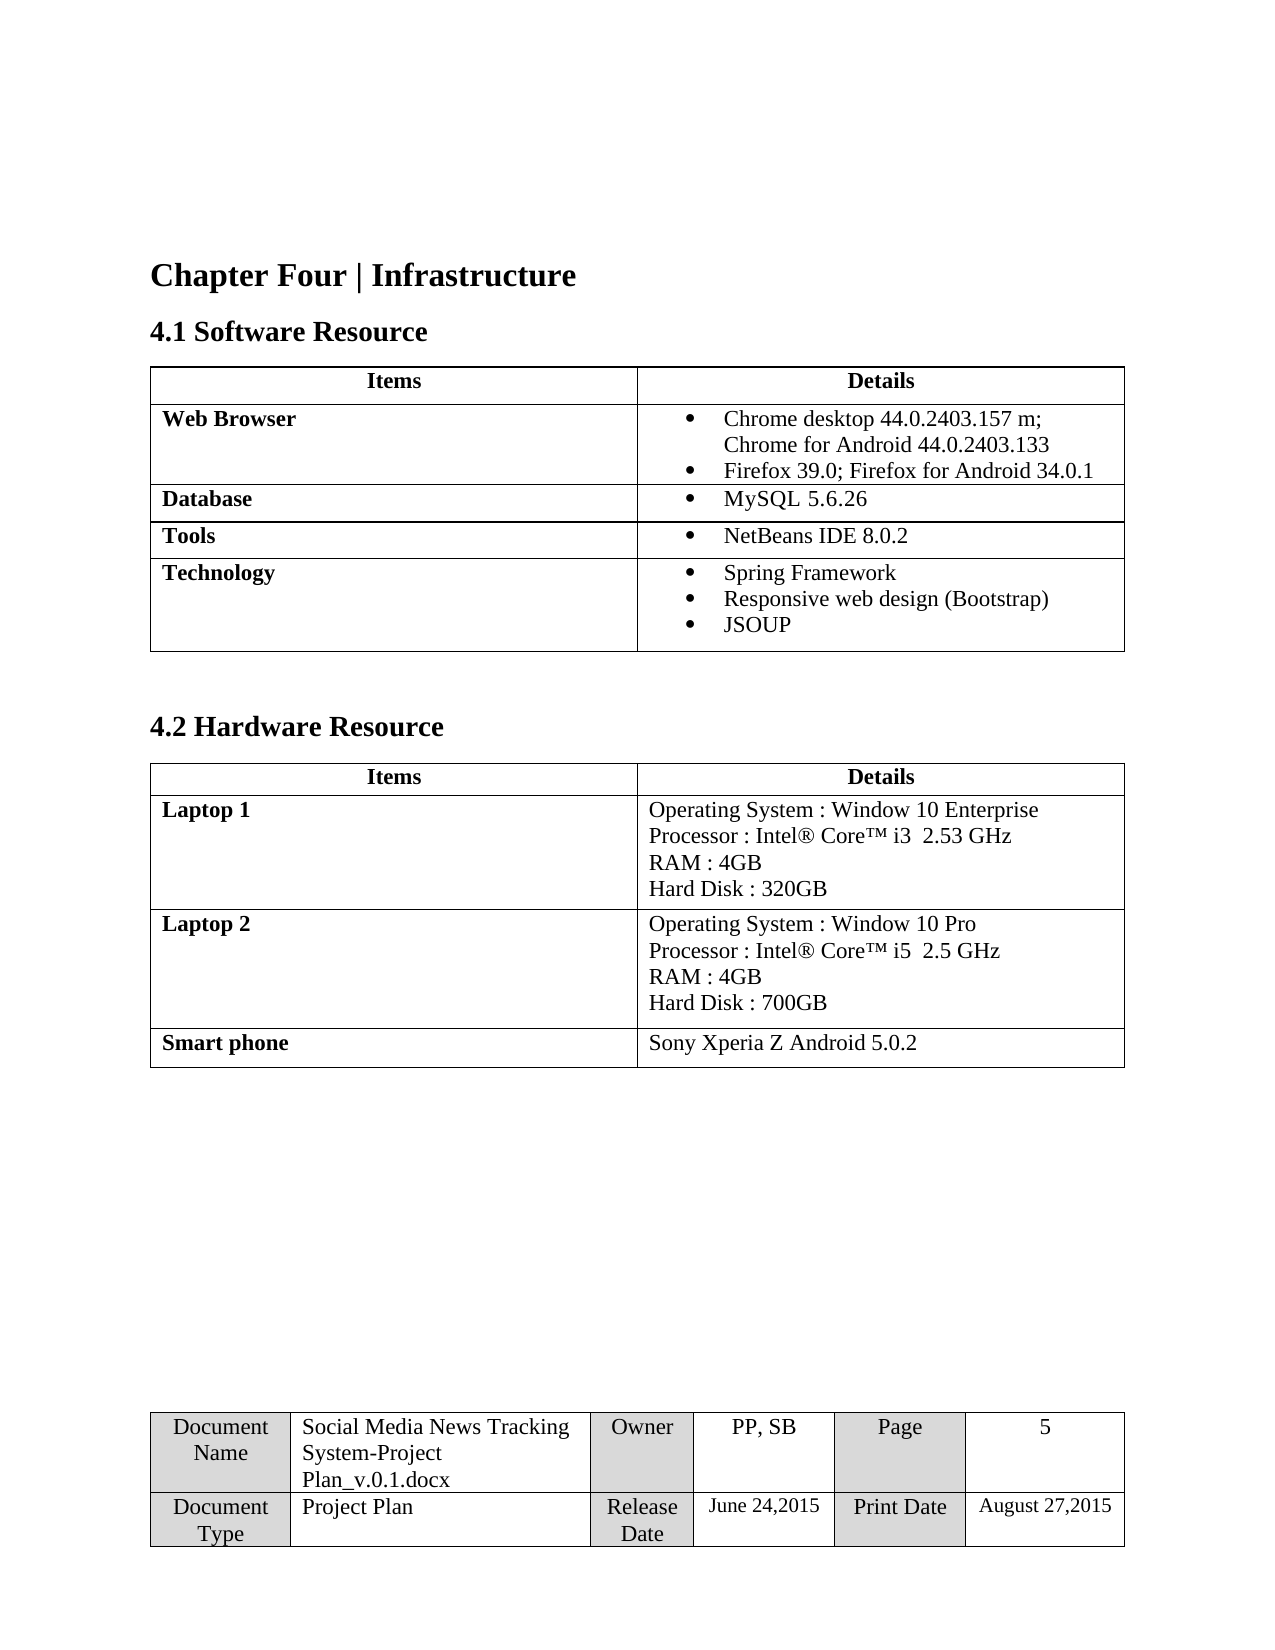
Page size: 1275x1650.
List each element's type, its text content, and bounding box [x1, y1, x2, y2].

table_cell MySQL 5.6.26 [638, 485, 1124, 521]
table_cell Spring Framework Responsive web design (Bootstrap) JSOUP [638, 559, 1124, 651]
table_cell Tools [151, 523, 637, 558]
table_header Details [638, 764, 1124, 795]
table_cell Laptop 1 [151, 796, 637, 909]
text 4.2 Hardware Resource [150, 709, 1125, 743]
text 4.1 Software Resource [150, 314, 1125, 347]
table_header Items [151, 368, 637, 404]
table_cell Operating System : Window 10 Pro Processor : Intel® Core™ i5 2.5 GHz RAM : 4GB Hard Disk : 700GB [638, 910, 1124, 1028]
table_header Items [151, 764, 637, 795]
table_cell Chrome desktop 44.0.2403.157 m; Chrome for Android 44.0.2403.133 Firefox 39.0; Firefox for Android 34.0.1 [638, 405, 1124, 484]
text Chapter Four | Infrastructure [150, 256, 1125, 294]
table_cell Operating System : Window 10 Enterprise Processor : Intel® Core™ i3 2.53 GHz RAM : 4GB Hard Disk : 320GB [638, 796, 1124, 909]
table_cell NetBeans IDE 8.0.2 [638, 523, 1124, 558]
table_header Details [638, 368, 1124, 404]
table_cell Database [151, 485, 637, 521]
table_cell Technology [151, 559, 637, 651]
table_cell Smart phone [151, 1029, 637, 1067]
table_cell Web Browser [151, 405, 637, 484]
table_cell Sony Xperia Z Android 5.0.2 [638, 1029, 1124, 1067]
table_cell Laptop 2 [151, 910, 637, 1028]
